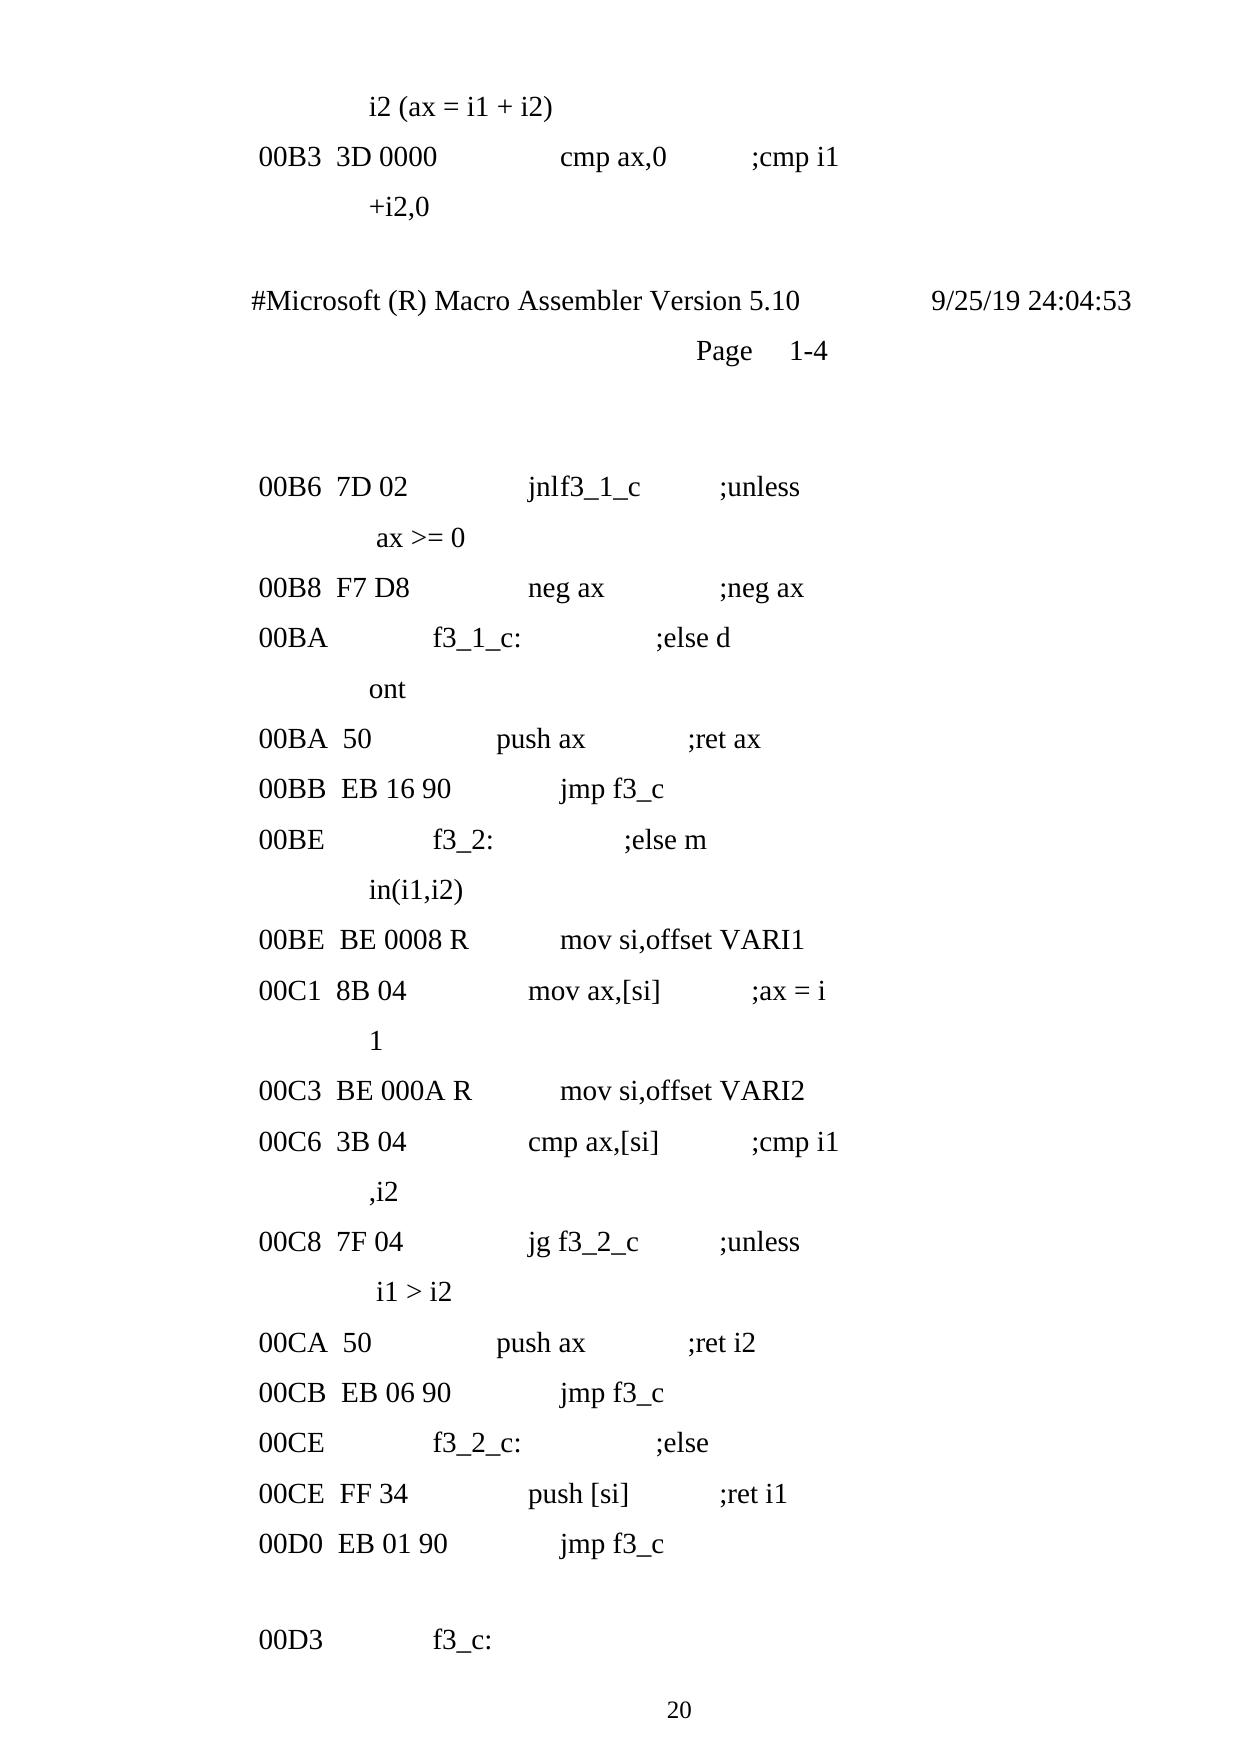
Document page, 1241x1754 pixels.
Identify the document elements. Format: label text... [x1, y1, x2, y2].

text i2 (ax = i1 + i2) [177, 89, 1181, 122]
text ont [177, 671, 1181, 704]
text in(i1,i2) [177, 872, 1181, 906]
text #Microsoft (R) Macro Assembler Version 5.10 9/25/19 24:04:53 [177, 283, 1181, 316]
text i1 > i2 [177, 1274, 1181, 1308]
text 00D3 f3_c: [177, 1622, 1181, 1656]
text 00CE f3_2_c: ;else [177, 1426, 1181, 1459]
text 00C3 BE 000A R mov si,offset VARI2 [177, 1073, 1181, 1107]
text 00CA 50 push ax ;ret i2 [177, 1325, 1181, 1358]
text 00CE FF 34 push [si] ;ret i1 [177, 1476, 1181, 1509]
text ,i2 [177, 1174, 1181, 1207]
text 00D0 EB 01 90 jmp f3_c [177, 1526, 1181, 1560]
text +i2,0 [177, 189, 1181, 223]
text 00BB EB 16 90 jmp f3_c [177, 771, 1181, 805]
text 00BE BE 0008 R mov si,offset VARI1 [177, 922, 1181, 956]
text 00BA f3_1_c: ;else d [177, 621, 1181, 654]
text 00B3 3D 0000 cmp ax,0 ;cmp i1 [177, 139, 1181, 172]
text 00BE f3_2: ;else m [177, 822, 1181, 855]
text 00CB EB 06 90 jmp f3_c [177, 1375, 1181, 1409]
text 00B8 F7 D8 neg ax ;neg ax [177, 570, 1181, 604]
text 1 [177, 1023, 1181, 1057]
text 00B6 7D 02 jnl f3_1_c ;unless [177, 469, 1181, 503]
text 00C8 7F 04 jg f3_2_c ;unless [177, 1224, 1181, 1258]
text Page 1-4 [177, 333, 1181, 367]
text 00C1 8B 04 mov ax,[si] ;ax = i [177, 973, 1181, 1006]
text 00C6 3B 04 cmp ax,[si] ;cmp i1 [177, 1124, 1181, 1157]
text ax >= 0 [177, 520, 1181, 553]
text 00BA 50 push ax ;ret ax [177, 721, 1181, 755]
